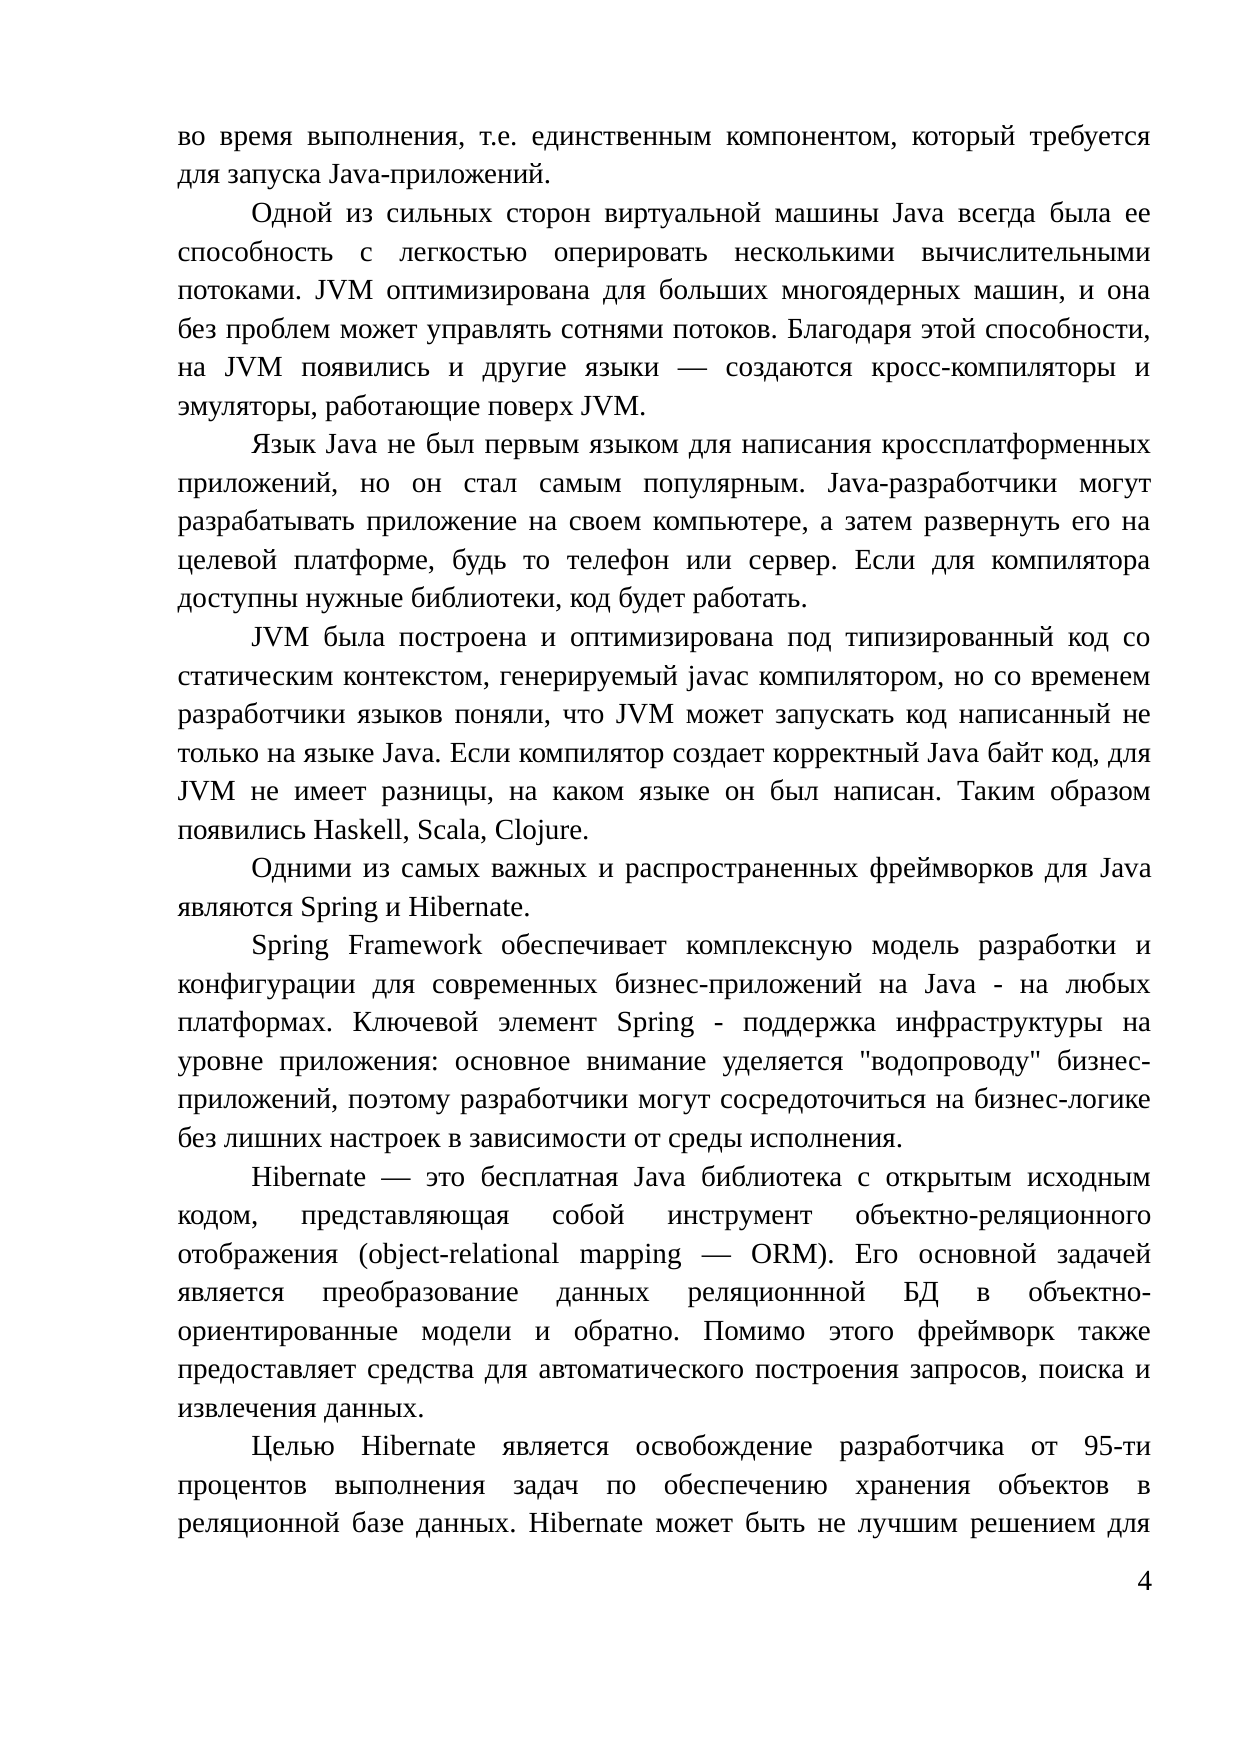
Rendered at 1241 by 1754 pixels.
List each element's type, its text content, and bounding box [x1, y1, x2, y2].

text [177, 118, 1152, 190]
text Spring Framework обеспечивает комплексную модель разработки и конфигурации для современных бизнес-приложений на Java - на любых платформах. Ключевой элемент Spring - поддержка инфраструктуры на уровне приложения: основное внимание уделяется "водопроводу" бизнес-приложений, поэтому разработчики могут сосредоточиться на бизнес-логике без лишних настроек в зависимости от среды исполнения. [177, 927, 1152, 1154]
text JVM была построена и оптимизирована под типизированный код со статическим контекстом, генерируемый javac компилятором, но со временем разработчики языков поняли, что JVM может запускать код написанный не только на языке Java. Если компилятор создает корректный Java байт код, для JVM не имеет разницы, на каком языке он был написан. Таким образом появились Haskell, Scala, Clojure. [177, 619, 1152, 845]
text Одной из сильных сторон виртуальной машины Java всегда была ее способность с легкостью оперировать несколькими вычислительными потоками. JVM оптимизирована для больших многоядерных машин, и она без проблем может управлять сотнями потоков. Благодаря этой способности, на JVM появились и другие языки — создаются кросс-компиляторы и эмуляторы, работающие поверх JVM. [177, 195, 1152, 421]
text Hibernate — это бесплатная Java библиотека с открытым исходным кодом, представляющая собой инструмент объектно-реляционного отображения (object-relational mapping — ORM). Его основной задачей является преобразование данных реляционнной БД в объектно-ориентированные модели и обратно. Помимо этого фреймворк также предоставляет средства для автоматического построения запросов, поиска и извлечения данных. [177, 1159, 1152, 1423]
text Язык Java не был первым языком для написания кроссплатформенных приложений, но он стал самым популярным. Java-разработчики могут разрабатывать приложение на своем компьютере, а затем развернуть его на целевой платформе, будь то телефон или сервер. Если для компилятора доступны нужные библиотеки, код будет работать. [177, 426, 1152, 614]
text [177, 1428, 1152, 1539]
text Одними из самых важных и распространенных фреймворков для Java являются Spring и Hibernate. [177, 850, 1152, 922]
